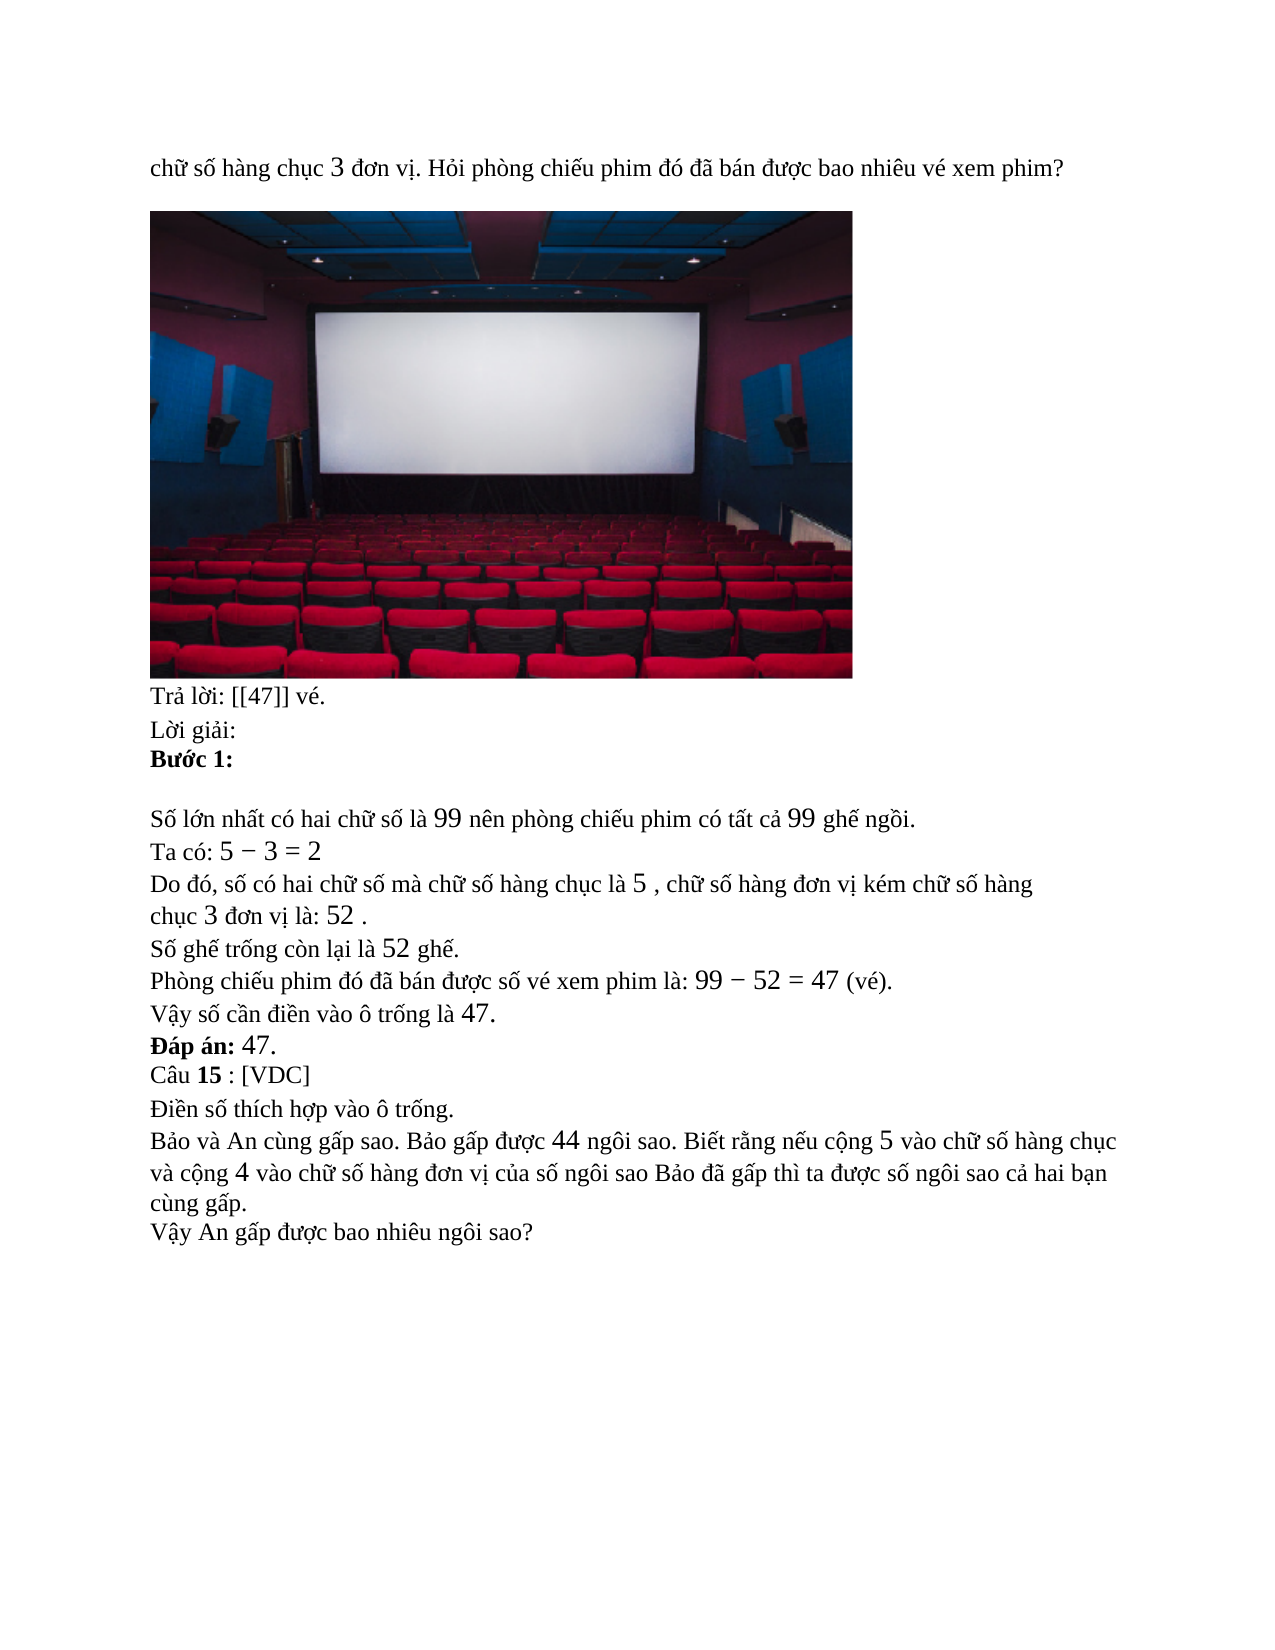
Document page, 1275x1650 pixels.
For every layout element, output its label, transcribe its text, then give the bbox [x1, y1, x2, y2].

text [150, 1094, 1125, 1245]
text Bước 1: [150, 744, 1125, 772]
picture [150, 211, 859, 682]
text Lời giải: [150, 715, 1125, 744]
text Câu 15 : [VDC] [150, 1060, 1125, 1089]
text Số lớn nhất có hai chữ số là 99 nên phòng chiếu phim có tất cả 99 ghế ngồi. Ta có: 5 − 3 = 2 Do đó, số có hai chữ số mà chữ số hàng chục là 5 , chữ số hàng đơn vị kém chữ số hàng chục 3 đơn vị là: 52 . Số ghế trống còn lại là 52 ghế. Phòng chiếu phim đó đã bán được số vé xem phim là: 99 − 52 = 47 (vé). Vậy số cần điền vào ô trống là 47. Đáp án: 47. [150, 772, 1125, 1060]
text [150, 150, 1125, 710]
